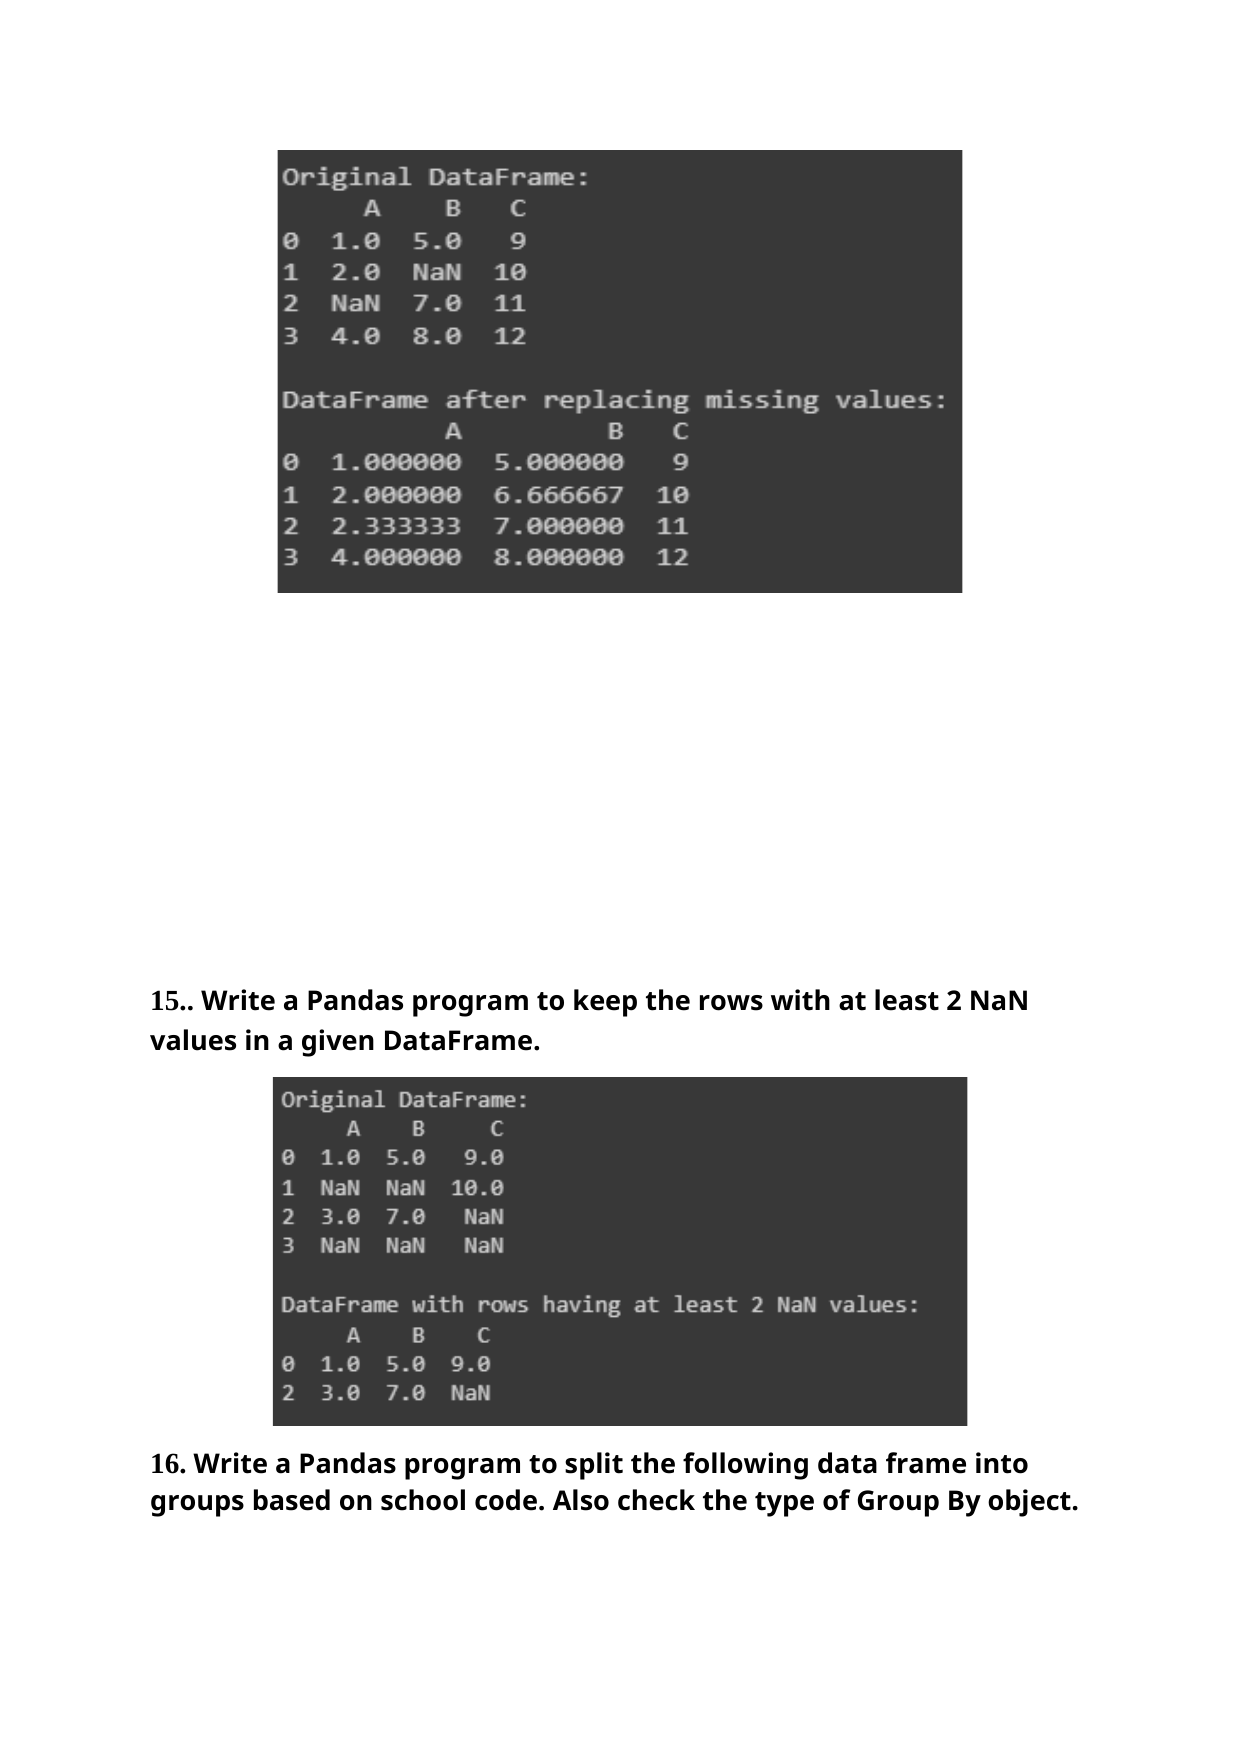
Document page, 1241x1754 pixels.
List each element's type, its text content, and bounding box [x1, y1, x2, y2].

text 15.. Write a Pandas program to keep the rows with at least 2 NaN values in a given DataFrame. [150, 981, 1090, 1058]
picture [277, 150, 963, 593]
text 16. Write a Pandas program to split the following data frame into groups based on school code. Also check the type of Group By object. [150, 1444, 1090, 1518]
picture [272, 1077, 968, 1426]
